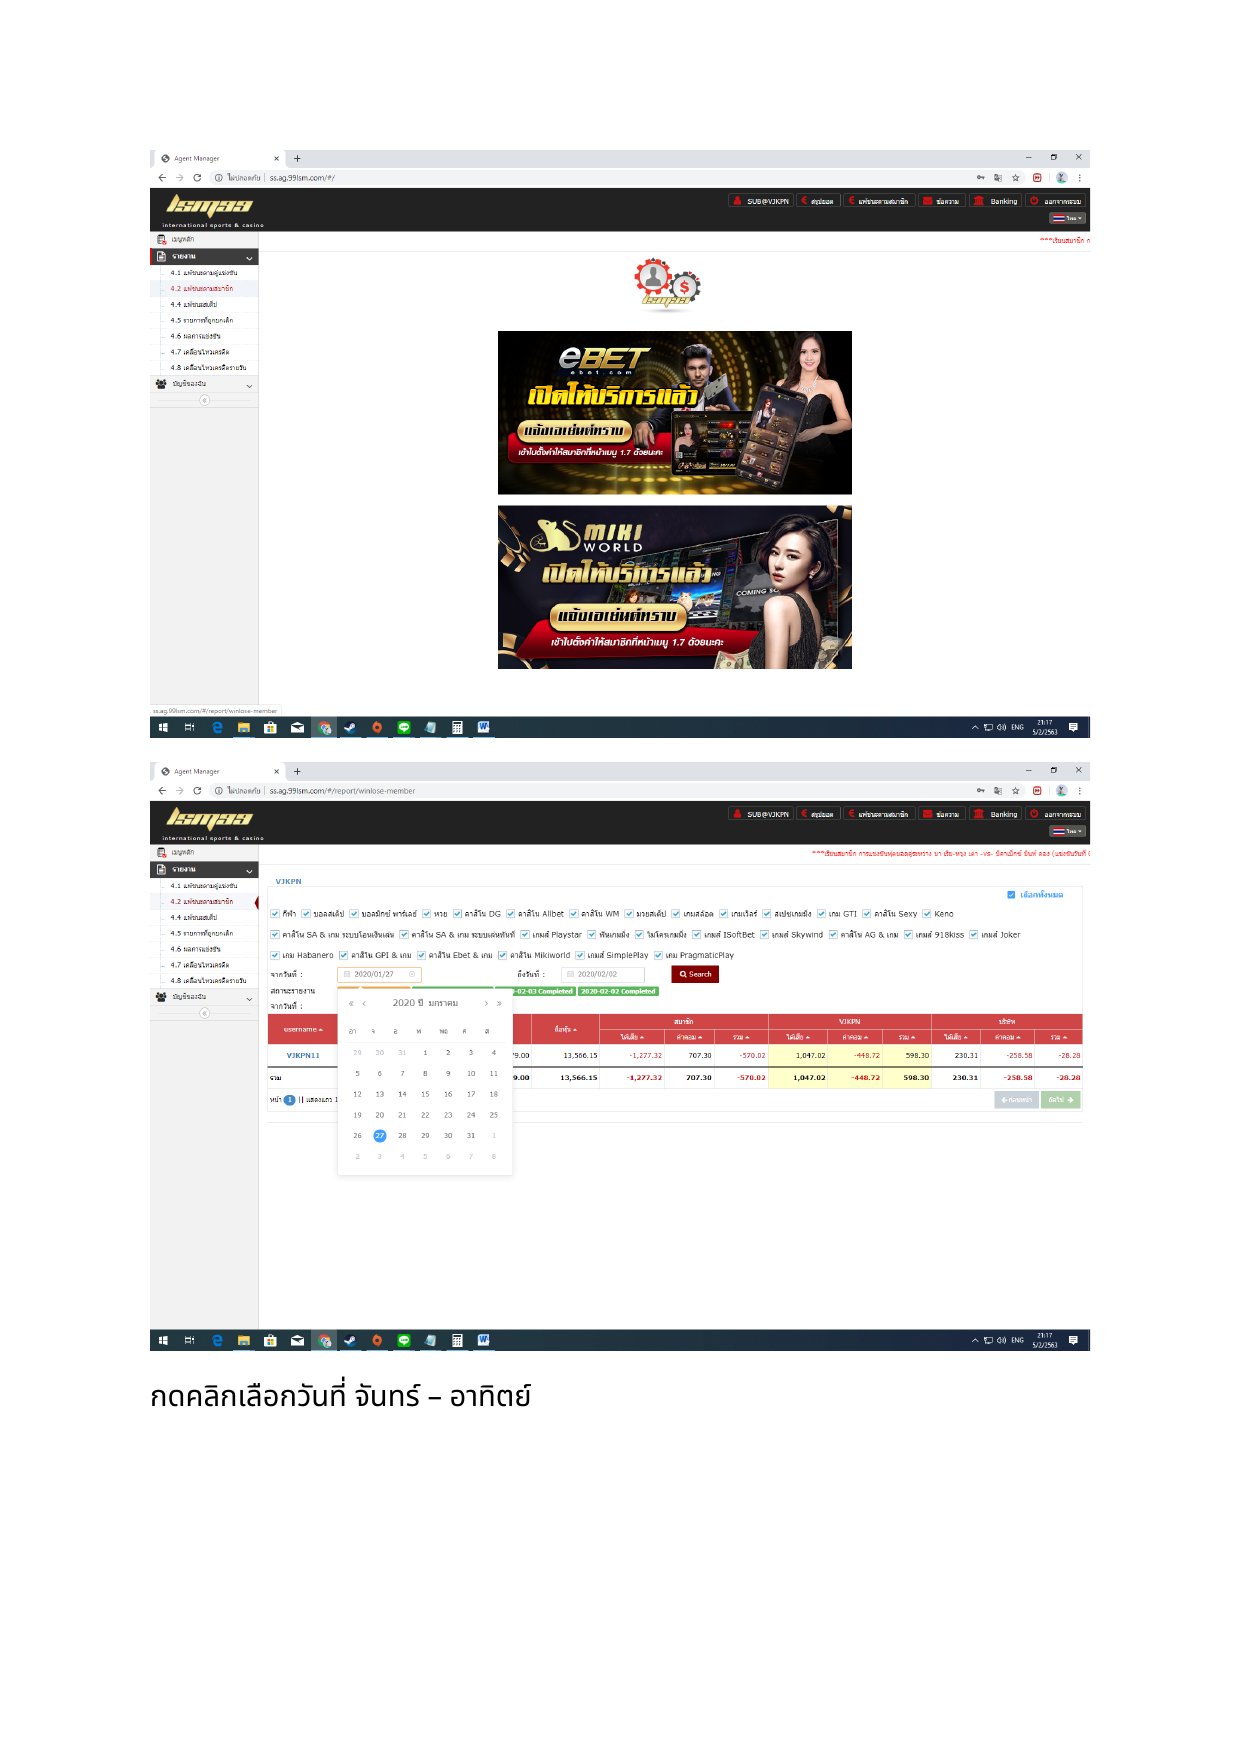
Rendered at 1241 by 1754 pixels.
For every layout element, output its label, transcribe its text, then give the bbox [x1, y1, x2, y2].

picture [150, 150, 1091, 738]
text กดคลิกเลือกวันที่ จันทร์ – อาทิตย์ [150, 1375, 1090, 1419]
picture [150, 762, 1091, 1351]
